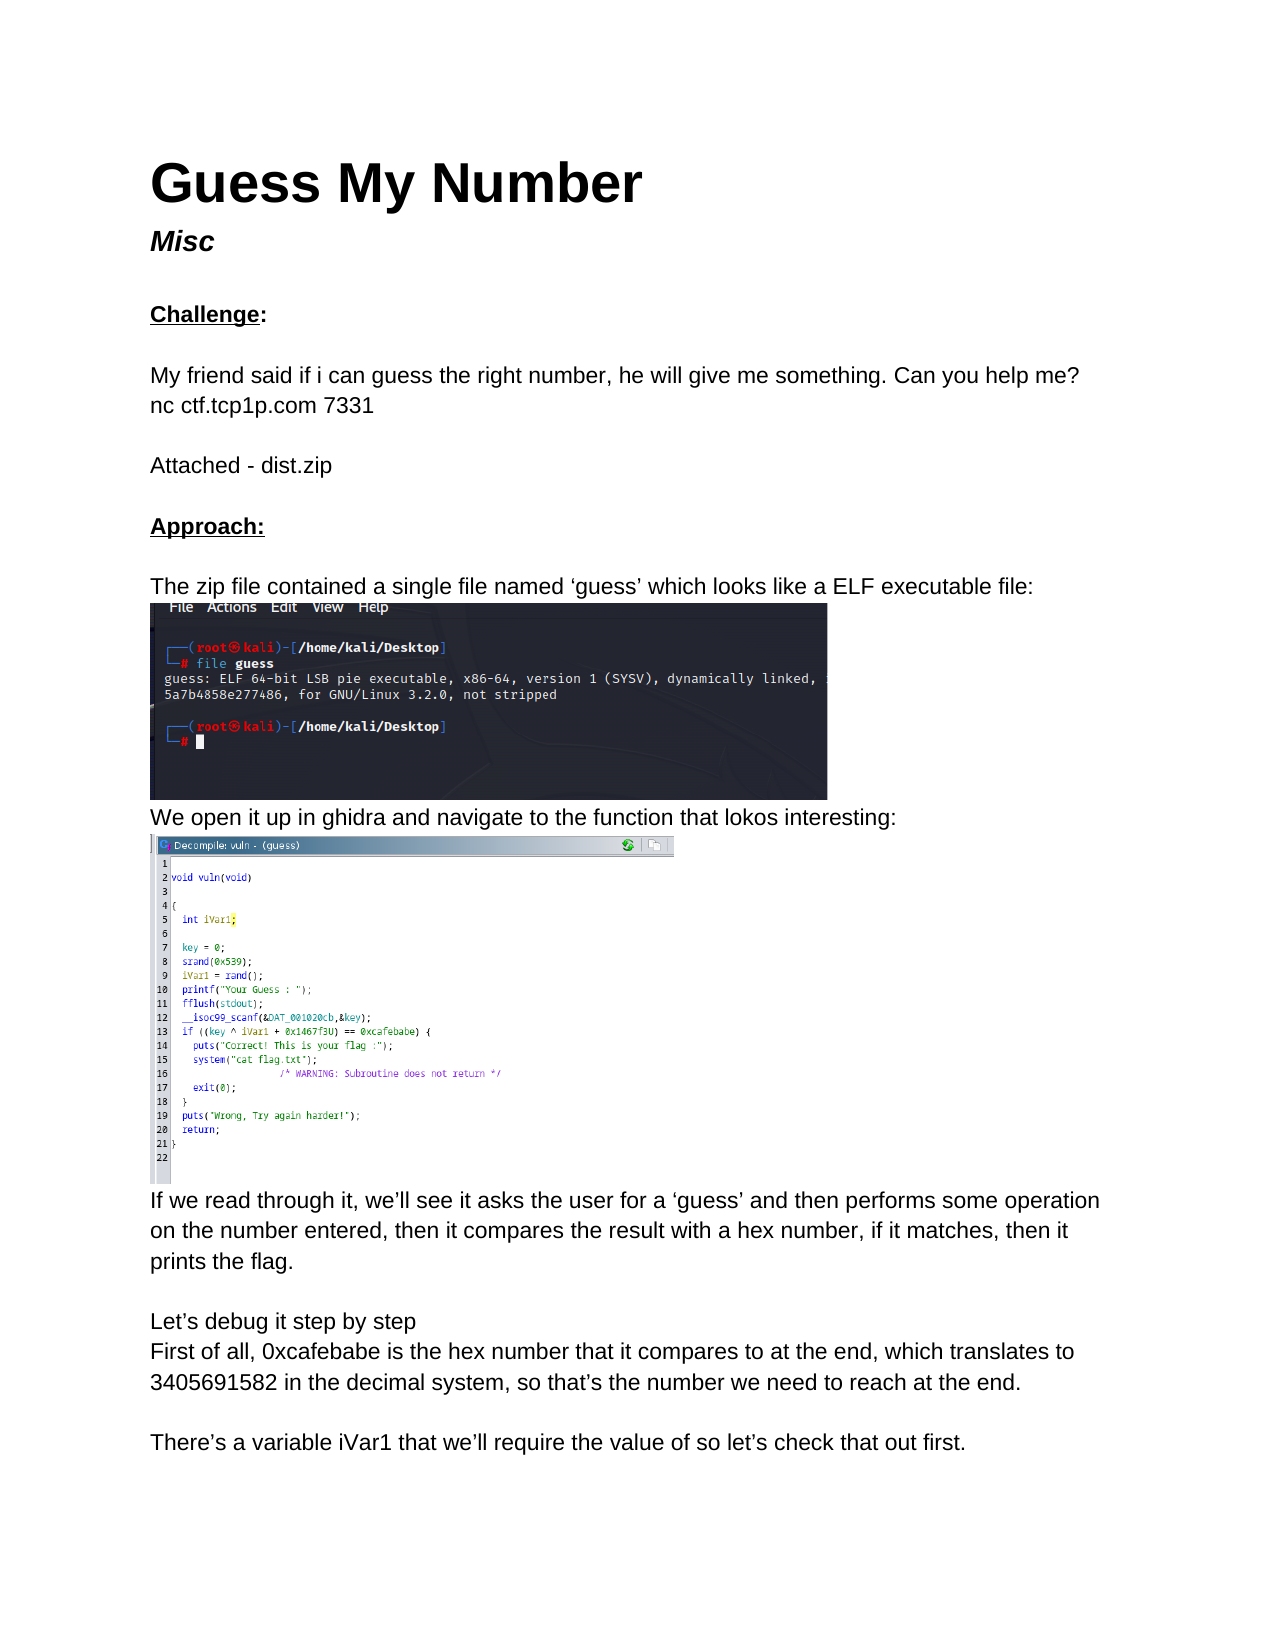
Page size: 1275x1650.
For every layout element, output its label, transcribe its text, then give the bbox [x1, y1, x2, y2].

text Attached - dist.zip [150, 452, 1125, 479]
text There’s a variable iVar1 that we’ll require the value of so let’s check that out first. [150, 1429, 1125, 1455]
text Guess My Number [150, 150, 1125, 215]
text If we read through it, we’ll see it asks the user for a ‘guess’ and then performs some operation on the number entered, then it compares the result with a hex number, if it matches, then it prints the flag. [150, 1187, 1125, 1274]
picture [150, 834, 674, 1184]
text We open it up in ghidra and navigate to the function that lokos interesting: [150, 804, 1125, 830]
text Approach: [150, 513, 1125, 539]
text nc ctf.tcp1p.com 7331 [150, 392, 1125, 418]
text Challenge: [150, 301, 1125, 328]
text The zip file contained a single file named ‘guess’ which looks like a ELF executable file: [150, 573, 1125, 600]
text Let’s debug it step by step [150, 1308, 1125, 1334]
text First of all, 0xcafebabe is the hex number that it compares to at the end, which translates to 3405691582 in the decimal system, so that’s the number we need to reach at the end. [150, 1338, 1125, 1395]
picture [150, 603, 828, 800]
text Misc [150, 224, 1125, 258]
text My friend said if i can guess the right number, he will give me something. Can you help me? [150, 362, 1125, 388]
